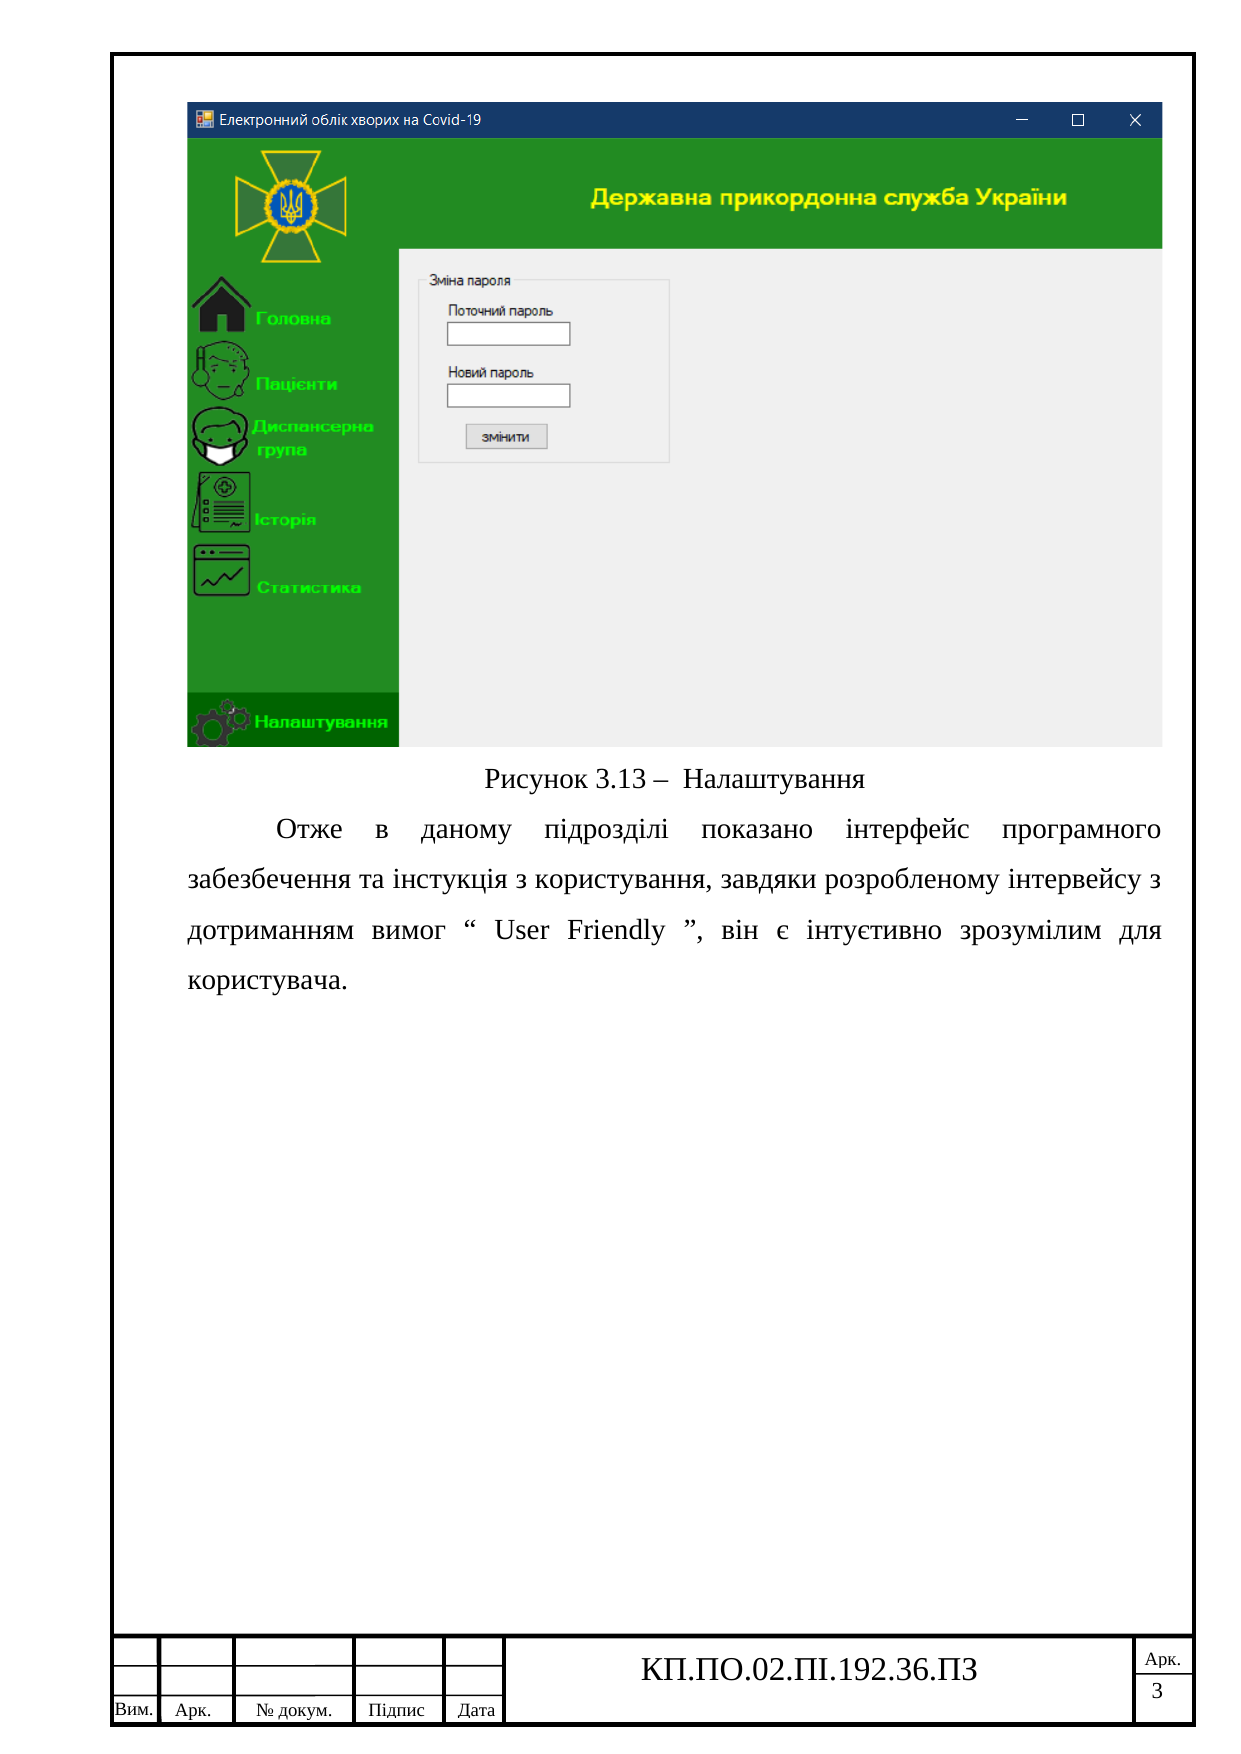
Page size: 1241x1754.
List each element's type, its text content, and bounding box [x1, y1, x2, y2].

text Рисунок 3.13 – Налаштування [187, 761, 1162, 794]
text Отже в даному підрозділі показано інтерфейс програмного забезбечення та інстукція з користування, завдяки розробленому інтервейсу з дотриманням вимог “ User Friendly ”, він є інтуєтивно зрозумілим для користувача. [187, 811, 1162, 996]
